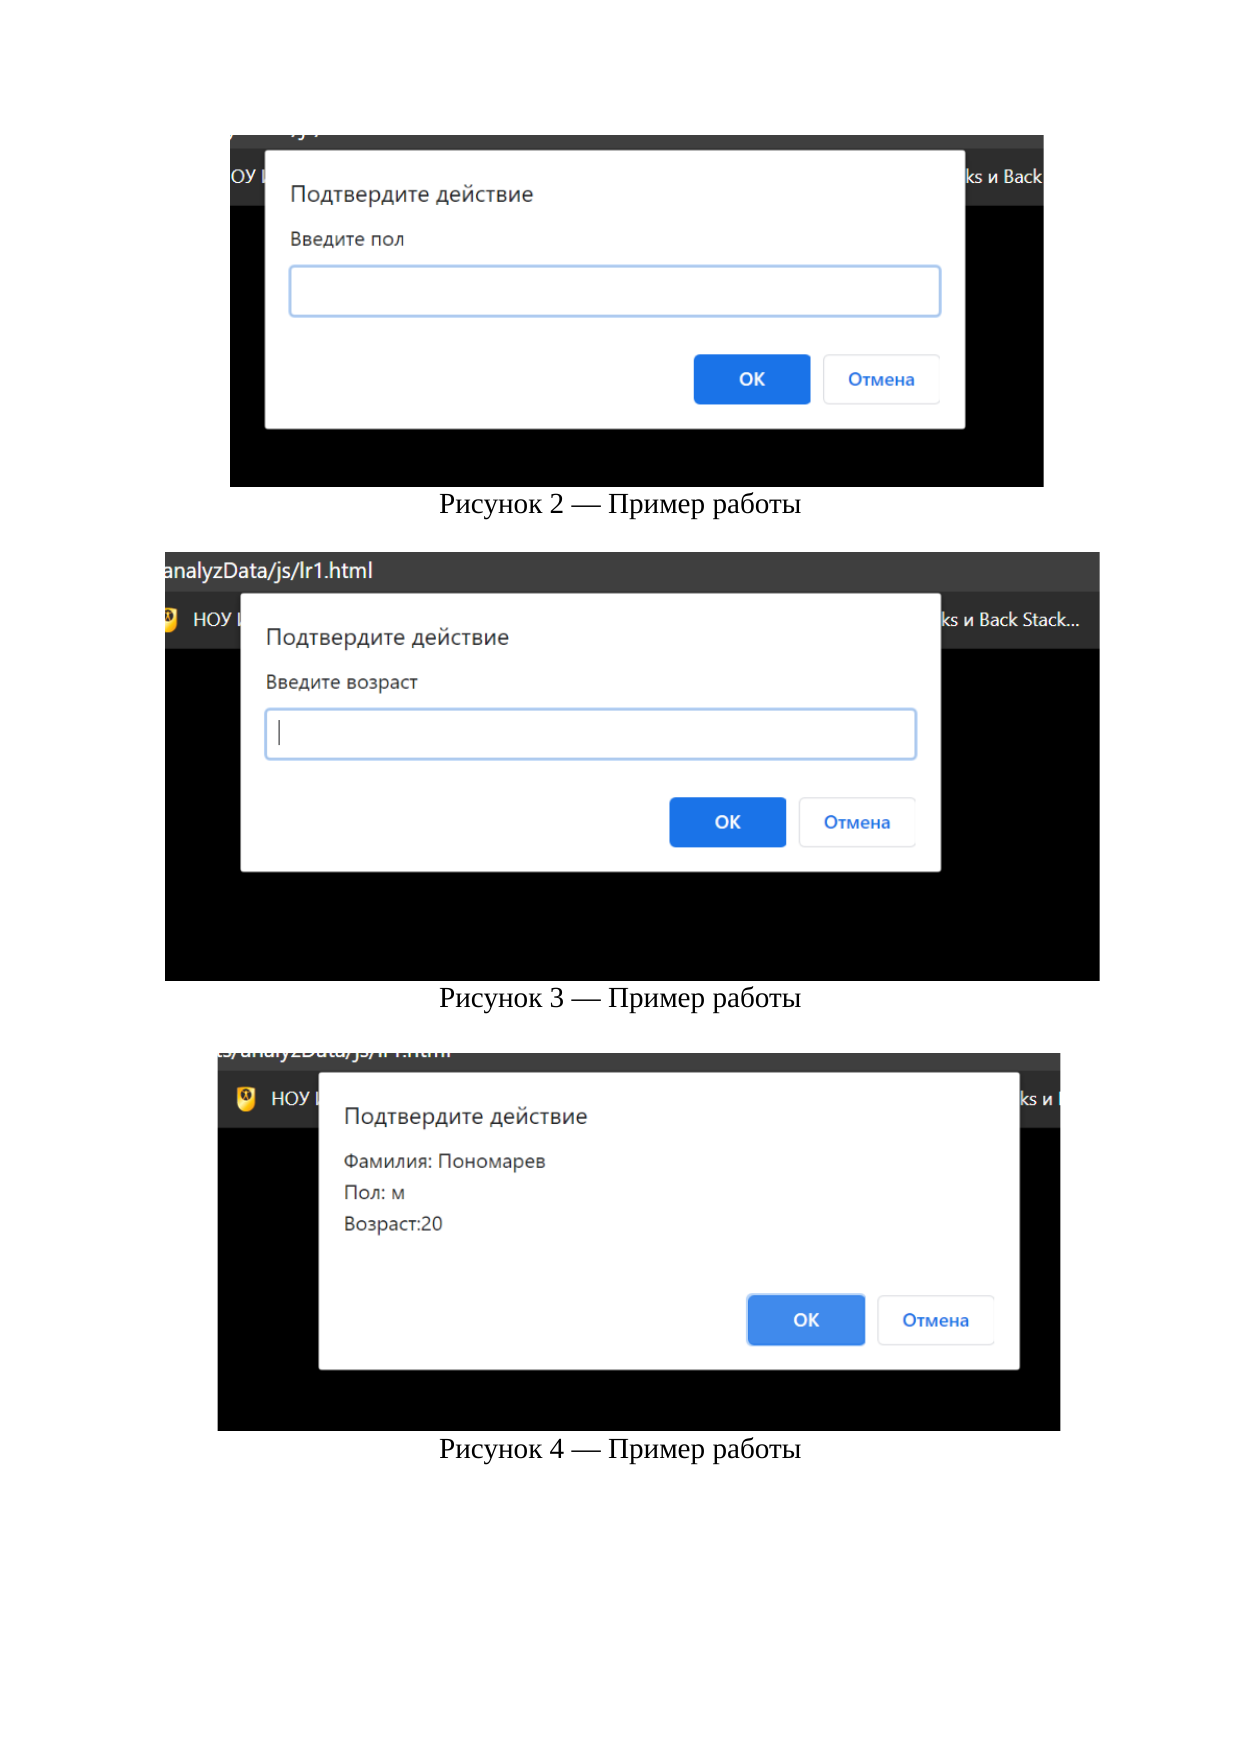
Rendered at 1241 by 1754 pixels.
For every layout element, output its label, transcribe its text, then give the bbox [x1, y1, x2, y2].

picture [230, 135, 1044, 487]
picture [165, 552, 1100, 981]
picture [217, 1053, 1061, 1431]
text Рисунок 4 — Пример работы [118, 1431, 1122, 1464]
